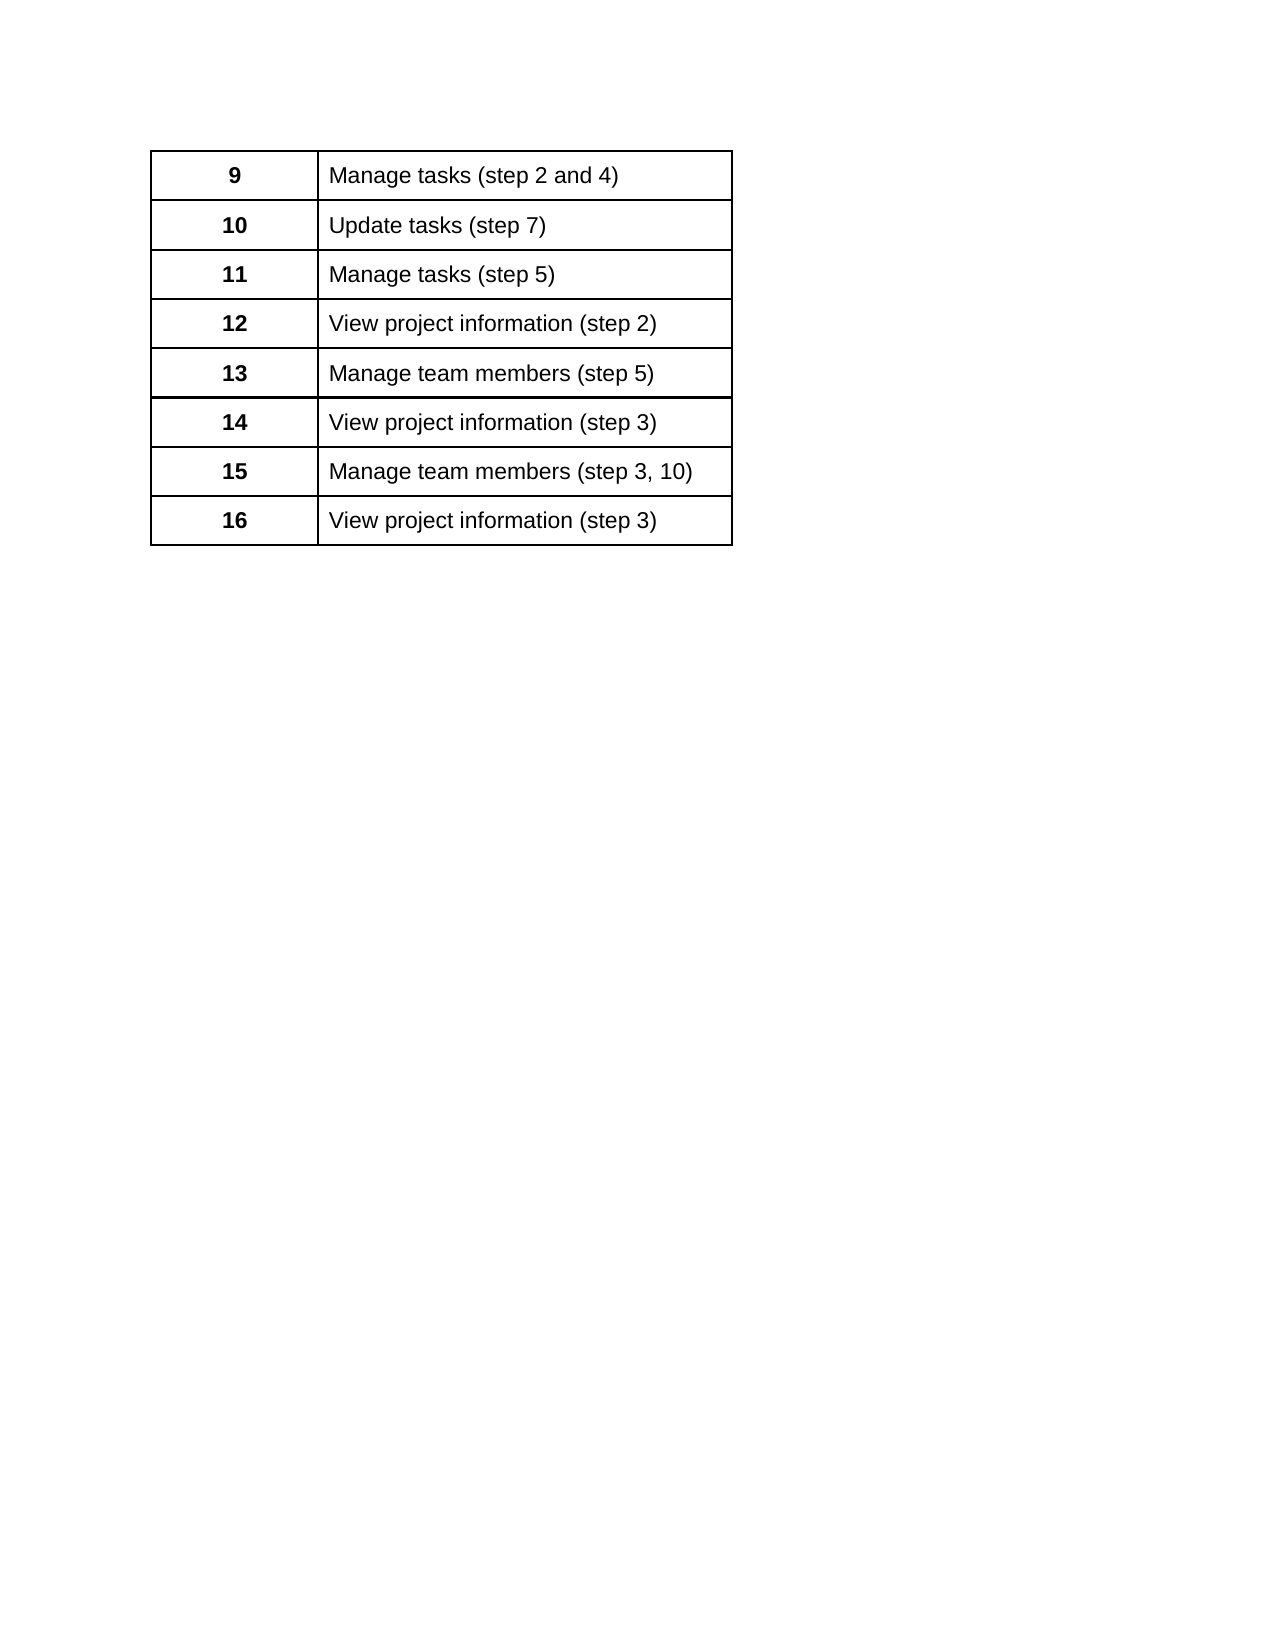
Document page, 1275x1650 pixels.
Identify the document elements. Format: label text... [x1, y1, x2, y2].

table_cell 10 [152, 201, 317, 248]
table_cell Manage tasks (step 5) [319, 251, 731, 298]
table_cell 12 [152, 300, 317, 347]
table_cell Manage tasks (step 2 and 4) [319, 152, 731, 199]
table_cell Update tasks (step 7) [319, 201, 731, 248]
table_cell 14 [152, 399, 317, 446]
table_cell Manage team members (step 3, 10) [319, 448, 731, 495]
table_cell View project information (step 2) [319, 300, 731, 347]
table_cell Manage team members (step 5) [319, 349, 731, 396]
table_cell 16 [152, 497, 317, 544]
table_cell View project information (step 3) [319, 399, 731, 446]
table_cell View project information (step 3) [319, 497, 731, 544]
table_cell 15 [152, 448, 317, 495]
table_cell 13 [152, 349, 317, 396]
table_cell 11 [152, 251, 317, 298]
table_cell 9 [152, 152, 317, 199]
